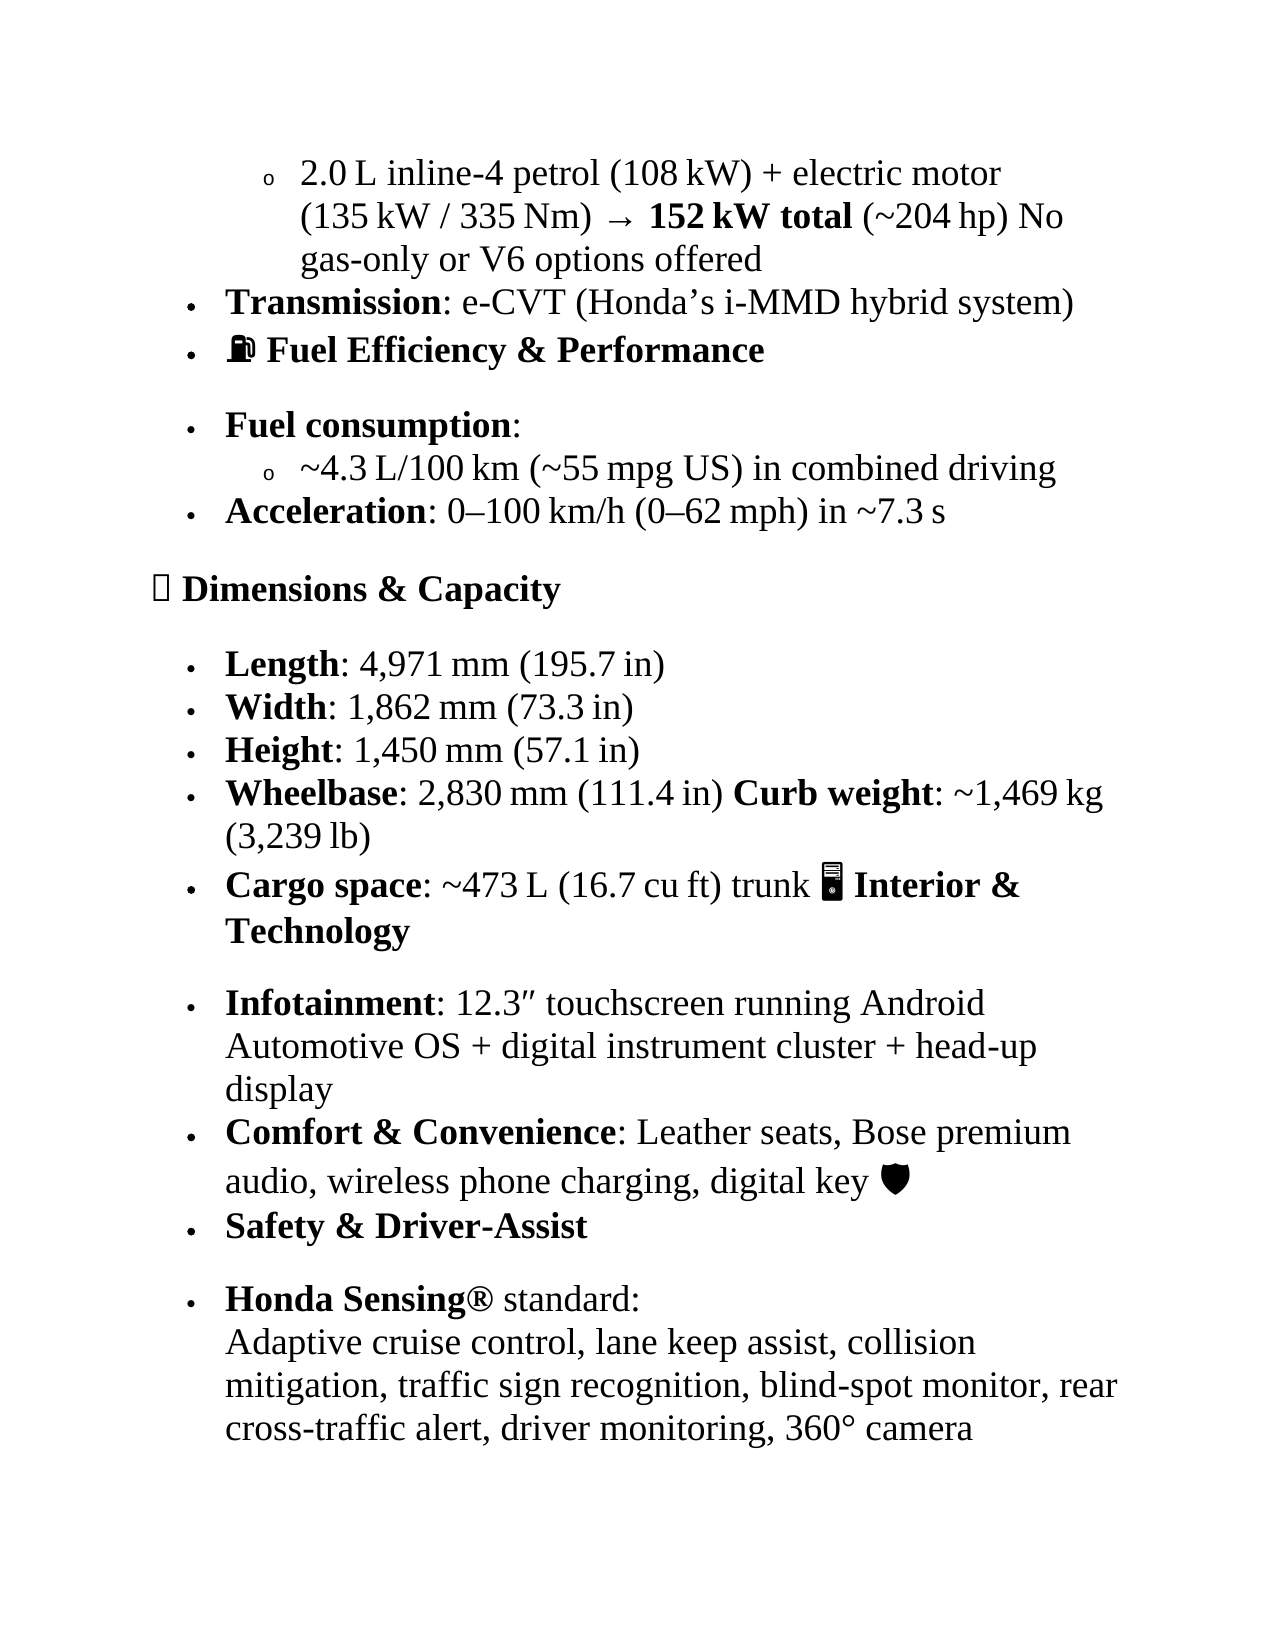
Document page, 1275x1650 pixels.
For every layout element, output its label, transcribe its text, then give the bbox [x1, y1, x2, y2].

list Comfort & Convenience: Leather seats, Bose premium audio, wireless phone charging, digital key 🛡 [187, 1110, 1125, 1204]
list Honda Sensing® standard: Adaptive cruise control, lane keep assist, collision mitigation, traffic sign recognition, blind-spot monitor, rear cross-traffic alert, driver monitoring, 360° camera [187, 1276, 1125, 1449]
list Fuel consumption: [187, 403, 1125, 446]
list Width: 1,862 mm (73.3 in) [187, 684, 1125, 728]
list Infotainment: 12.3″ touchscreen running Android Automotive OS + digital instrument cluster + head-up display [187, 980, 1125, 1110]
list ⛽ Fuel Efficiency & Performance [187, 322, 1125, 373]
list ~4.3 L/100 km (~55 mpg US) in combined driving [262, 446, 1125, 489]
list Acceleration: 0–100 km/h (0–62 mph) in ~7.3 s [187, 489, 1125, 532]
list Cargo space: ~473 L (16.7 cu ft) trunk 🖥 Interior & Technology [187, 857, 1125, 951]
list 2.0 L inline-4 petrol (108 kW) + electric motor (135 kW / 335 Nm) → 152 kW total (~204 hp) No gas-only or V6 options offered [262, 150, 1125, 279]
list Height: 1,450 mm (57.1 in) [187, 728, 1125, 771]
text 📏 Dimensions & Capacity [150, 561, 1125, 612]
list Safety & Driver-Assist [187, 1204, 1125, 1247]
list Length: 4,971 mm (195.7 in) [187, 641, 1125, 684]
list Wheelbase: 2,830 mm (111.4 in) Curb weight: ~1,469 kg (3,239 lb) [187, 771, 1125, 857]
list Transmission: e-CVT (Honda’s i-MMD hybrid system) [187, 279, 1125, 322]
